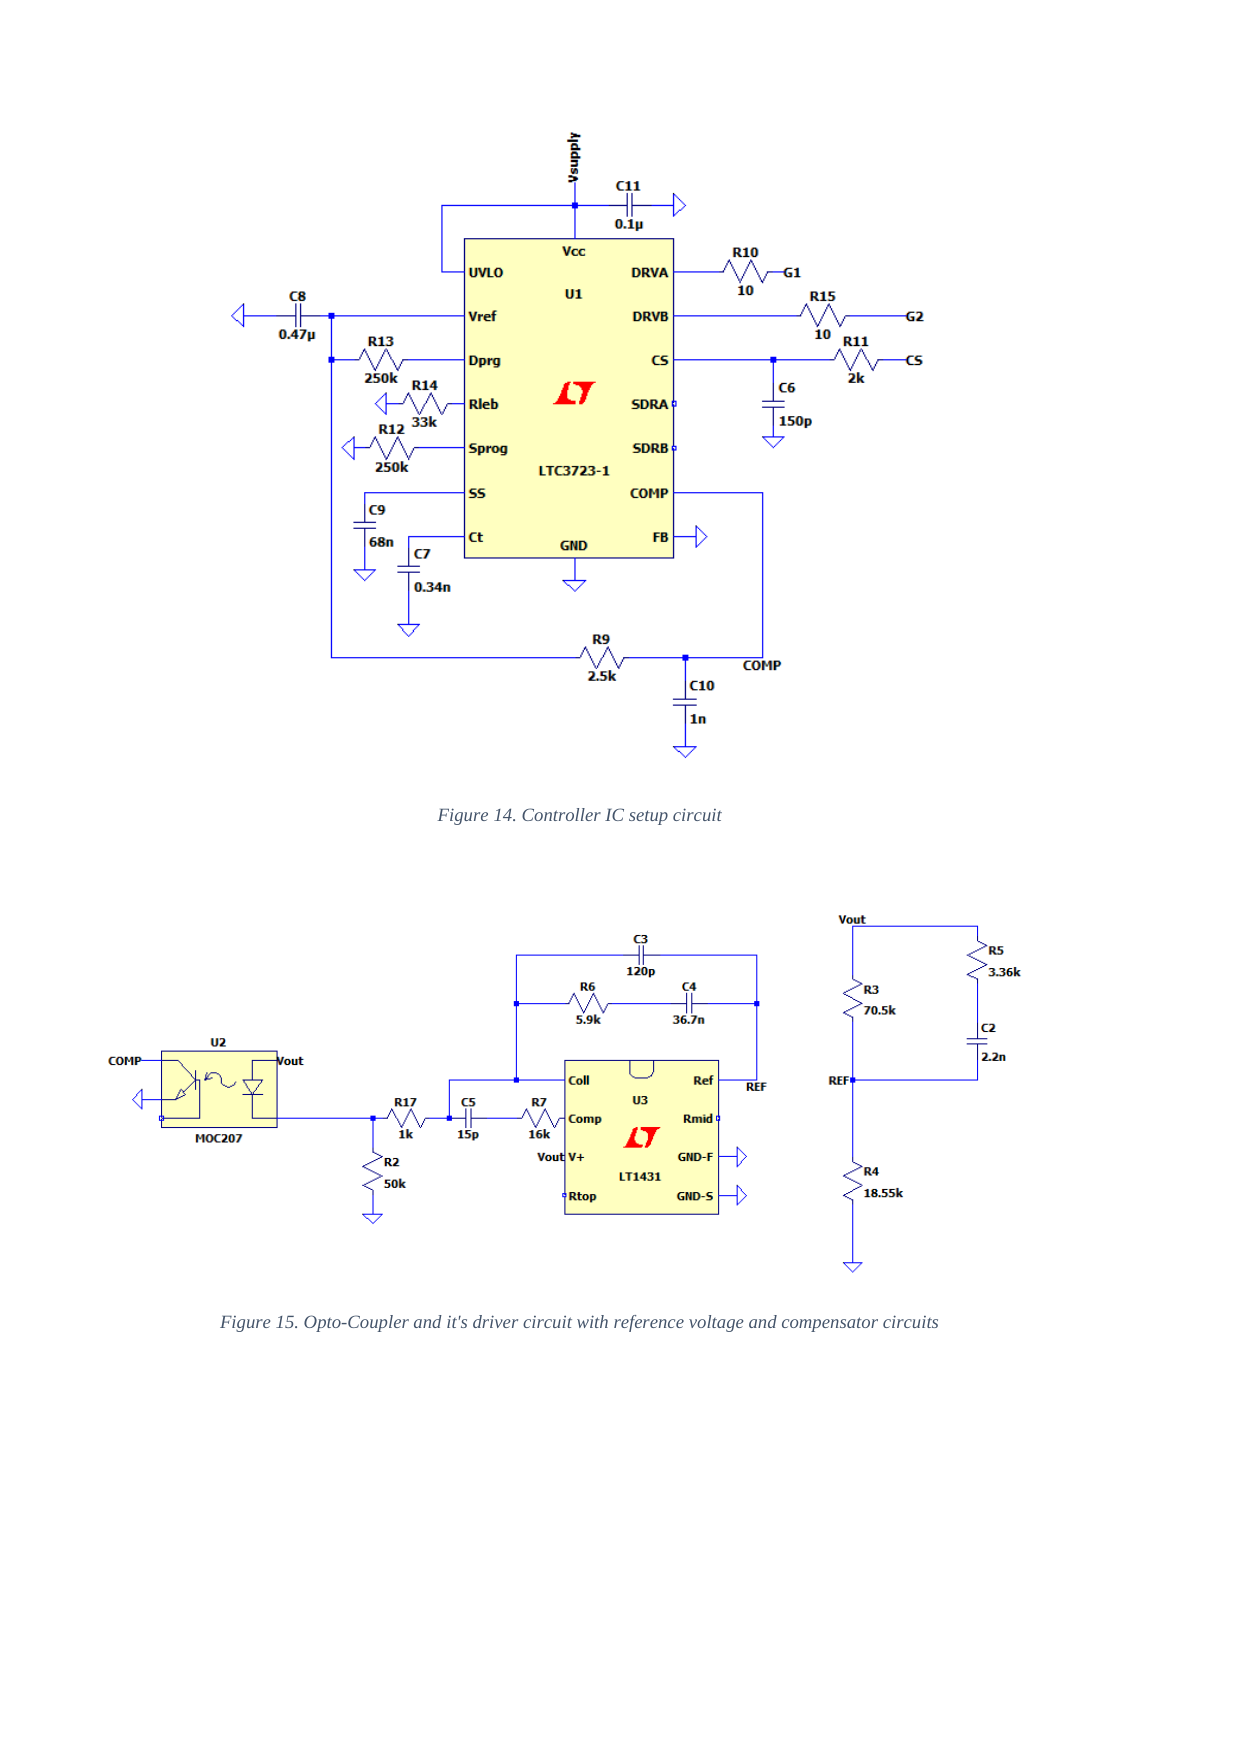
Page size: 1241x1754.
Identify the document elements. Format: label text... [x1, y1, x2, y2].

picture [230, 110, 932, 764]
text Figure 14. Controller IC setup circuit [96, 803, 1065, 825]
picture [95, 903, 1041, 1286]
text Figure 15. Opto-Coupler and it's driver circuit with reference voltage and compensator circuits [96, 1311, 1065, 1333]
